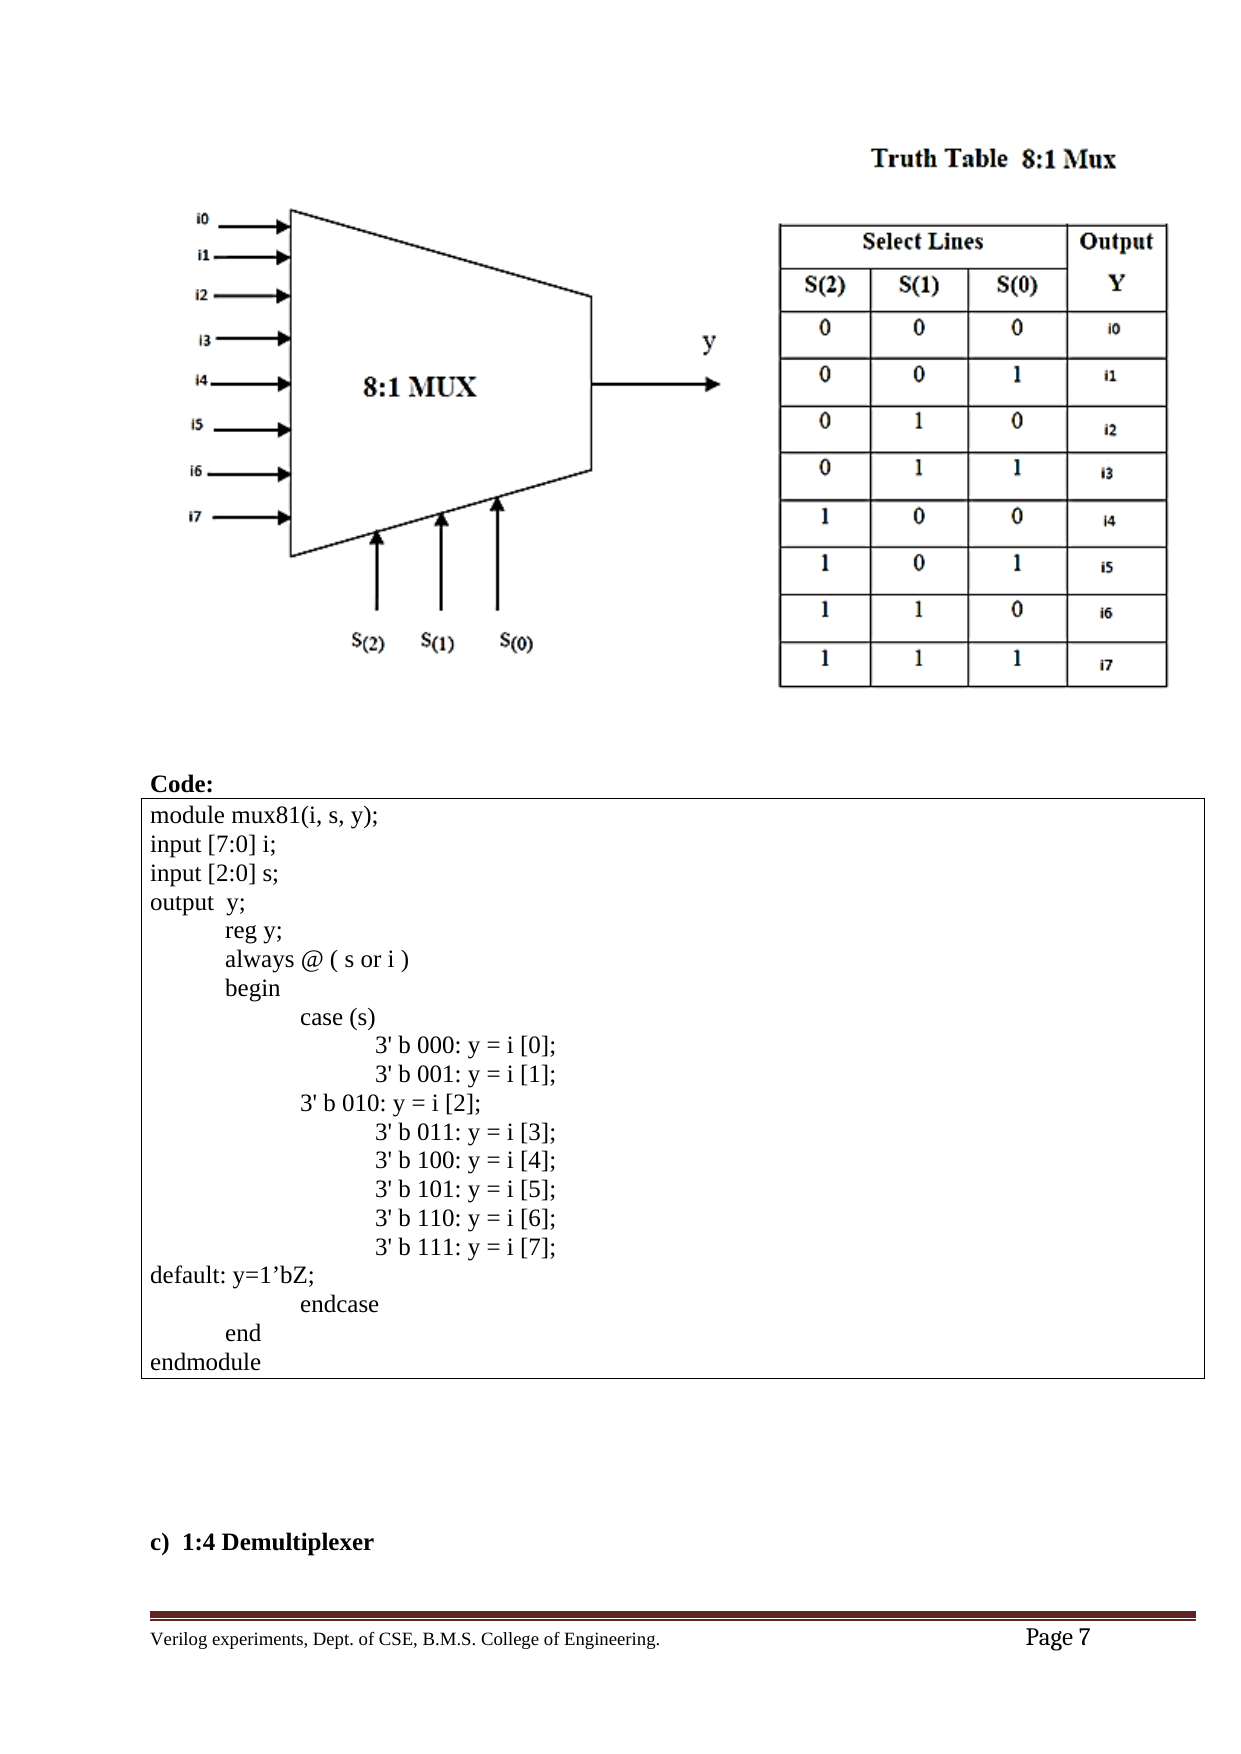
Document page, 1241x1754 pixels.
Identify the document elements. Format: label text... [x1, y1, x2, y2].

text module mux81(i, s, y); [142, 799, 1204, 829]
text 3' b 001: y = i [1]; [150, 1059, 1196, 1088]
text input [7:0] i; [150, 829, 1196, 858]
text output y; [150, 887, 1196, 916]
picture [150, 129, 1195, 712]
text input [2:0] s; [150, 858, 1196, 887]
text end [150, 1318, 1196, 1344]
text Code: [150, 769, 1196, 797]
text default: y=1’bZ; [150, 1261, 1196, 1289]
text begin [150, 973, 1196, 1002]
text 3' b 100: y = i [4]; [150, 1146, 1196, 1174]
text 3' b 110: y = i [6]; [150, 1203, 1196, 1232]
text 3' b 011: y = i [3]; [150, 1117, 1196, 1146]
text endmodule [142, 1344, 1204, 1378]
text 3' b 111: y = i [7]; [150, 1232, 1196, 1261]
text 3' b 000: y = i [0]; [150, 1031, 1196, 1059]
text case (s) [150, 1002, 1196, 1031]
text 3' b 101: y = i [5]; [150, 1174, 1196, 1203]
text always @ ( s or i ) [150, 944, 1196, 973]
text reg y; [150, 916, 1196, 944]
subtitle c) 1:4 Demultiplexer [150, 1527, 1196, 1556]
text 3' b 010: y = i [2]; [150, 1088, 1196, 1117]
text endcase [150, 1289, 1196, 1318]
